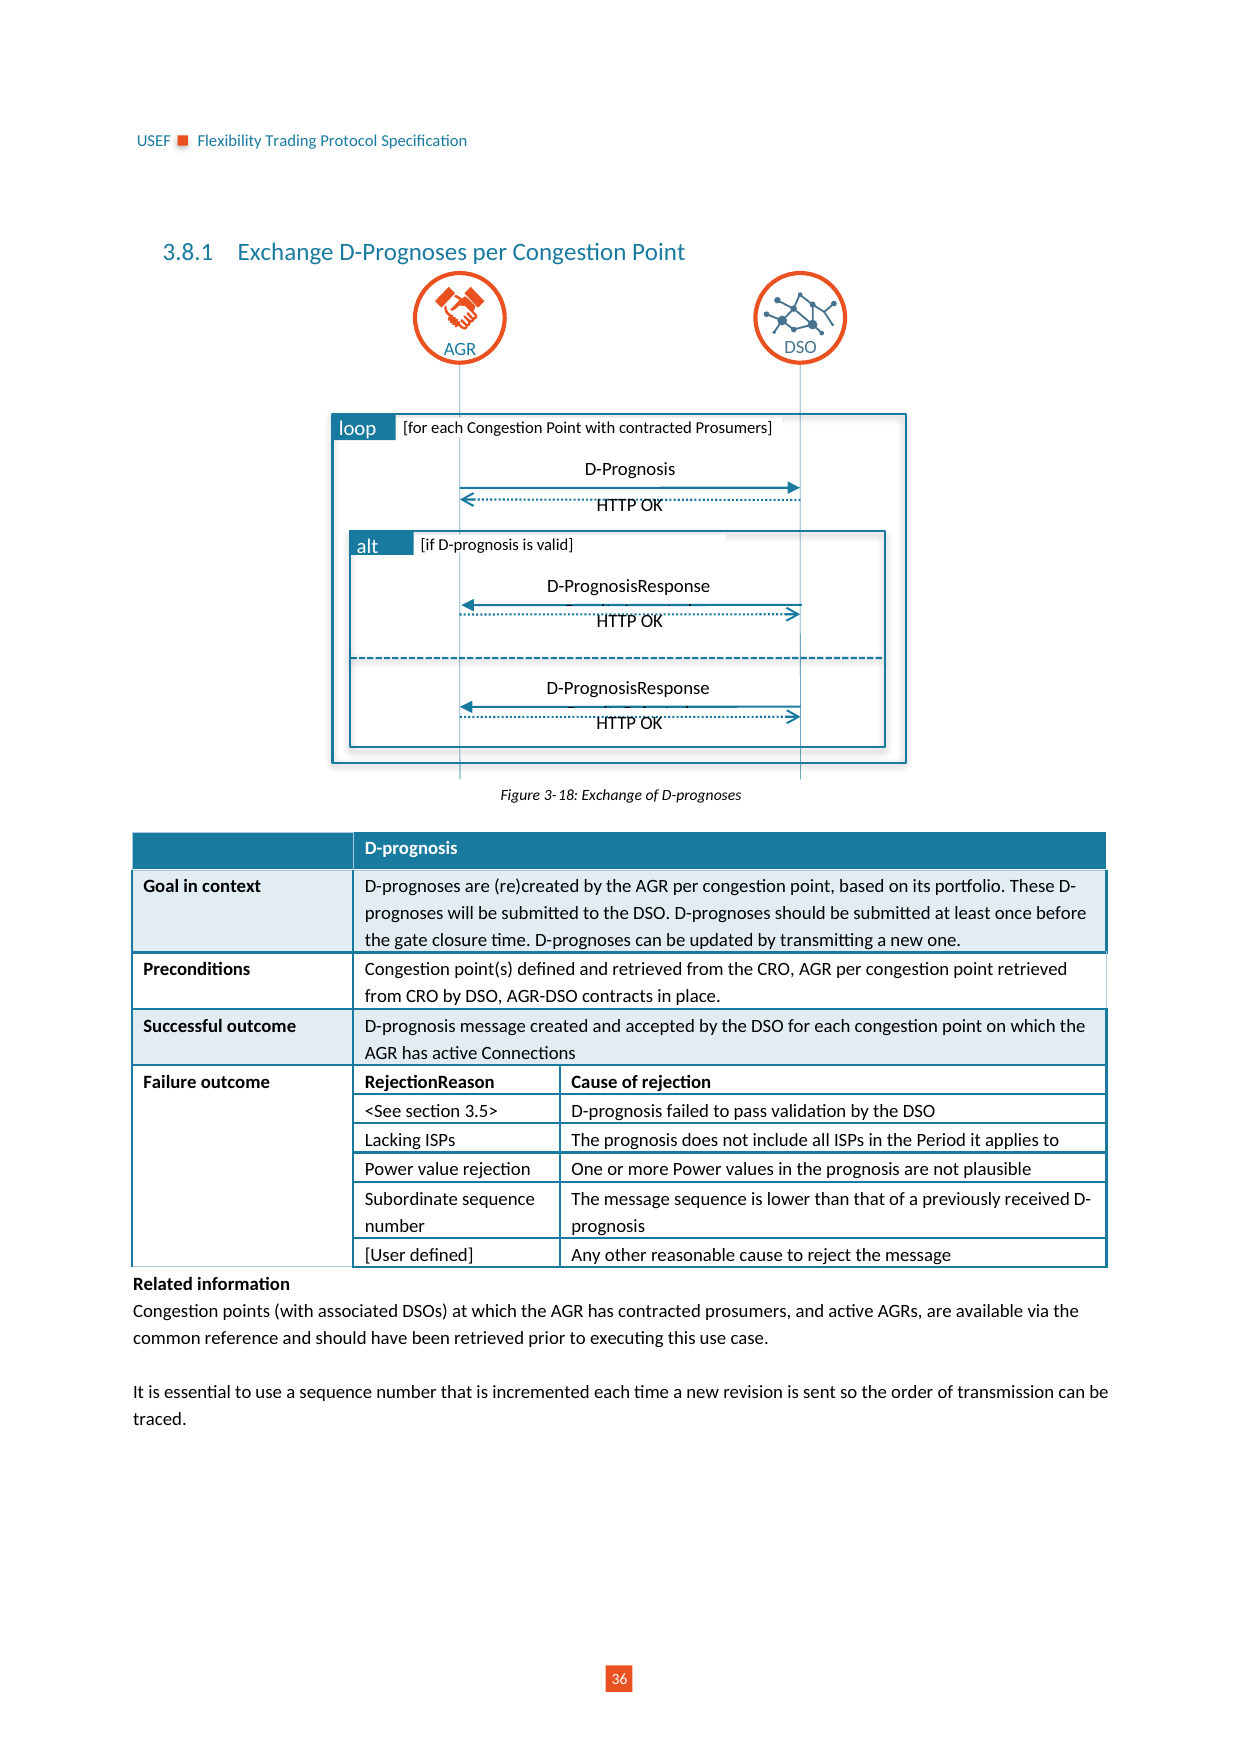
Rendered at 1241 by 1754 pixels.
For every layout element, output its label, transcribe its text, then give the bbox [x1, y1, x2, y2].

table_cell Subordinate sequence number [354, 1183, 559, 1237]
table_cell <See section 3.5> [354, 1095, 559, 1122]
table_cell D-prognosis failed to pass validation by the DSO [561, 1095, 1105, 1122]
table_cell D-prognoses are (re)created by the AGR per congestion point, based on its portfolio. These D-prognoses will be submitted to the DSO. D-prognoses should be submitted at least once before the gate closure time. D-prognoses can be updated by transmitting a new one. [354, 871, 1105, 951]
table_cell Lacking ISPs [354, 1124, 559, 1151]
table_cell D-prognosis message created and accepted by the DSO for each congestion point on which the AGR has active Connections [354, 1010, 1105, 1064]
table_cell Goal in context [133, 871, 352, 951]
table_cell Power value rejection [354, 1154, 559, 1181]
table_cell One or more Power values in the prognosis are not plausible [561, 1154, 1105, 1181]
text It is essential to use a sequence number that is incremented each time a new revision is sent so the order of transmission can be traced. [133, 1376, 1110, 1431]
table_cell Successful outcome [133, 1010, 352, 1064]
table_cell Cause of rejection [561, 1066, 1105, 1093]
table_cell Failure outcome [133, 1066, 352, 1266]
table_cell Any other reasonable cause to reject the message [561, 1239, 1105, 1266]
table_header D-prognosis [354, 832, 1106, 869]
table_header [133, 833, 353, 869]
table_cell The message sequence is lower than that of a previously received D-prognosis [561, 1183, 1105, 1237]
table_cell Congestion point(s) defined and retrieved from the CRO, AGR per congestion point retrieved from CRO by DSO, AGR-DSO contracts in place. [354, 954, 1106, 1008]
table_cell RejectionReason [354, 1066, 559, 1093]
table_cell The prognosis does not include all ISPs in the Period it applies to [561, 1124, 1105, 1151]
subtitle Exchange D-Prognoses per Congestion Point [162, 236, 1110, 267]
table_cell Preconditions [133, 954, 352, 1008]
text Related information Congestion points (with associated DSOs) at which the AGR has contracted prosumers, and active AGRs, are available via the common reference and should have been retrieved prior to executing this use case. [133, 1268, 1110, 1349]
table_cell [User defined] [354, 1239, 559, 1266]
